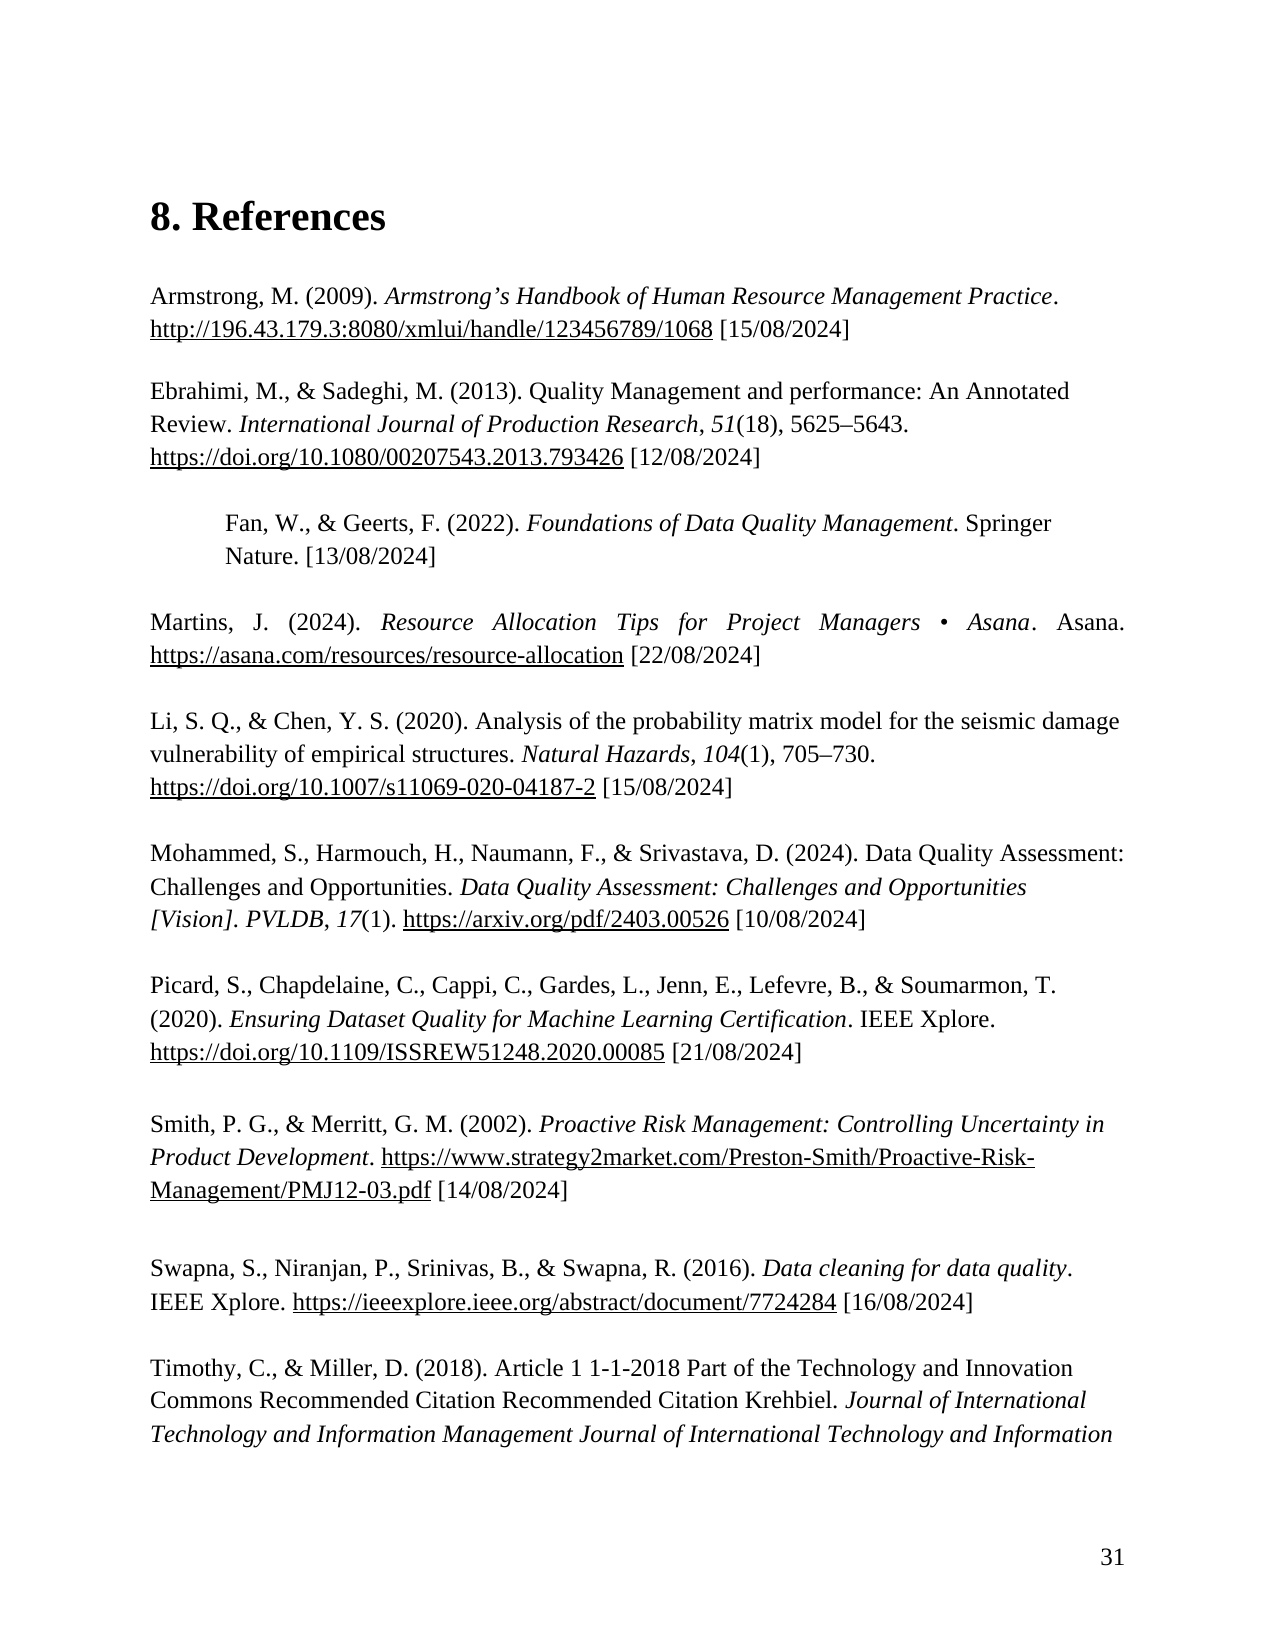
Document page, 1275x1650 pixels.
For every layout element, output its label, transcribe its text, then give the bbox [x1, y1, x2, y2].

subtitle 8. References [150, 192, 1125, 239]
text Smith, P. G., & Merritt, G. M. (2002). Proactive Risk Management: Controlling Uncertainty in Product Development. https://www.strategy2market.com/Preston-Smith/Proactive-Risk-Management/PMJ12-03.pdf [14/08/2024] [150, 1109, 1125, 1204]
text Martins, J. (2024). Resource Allocation Tips for Project Managers • Asana. Asana. https://asana.com/resources/resource-allocation [22/08/2024] [150, 607, 1125, 669]
text Li, S. Q., & Chen, Y. S. (2020). Analysis of the probability matrix model for the seismic damage vulnerability of empirical structures. Natural Hazards, 104(1), 705–730. https://doi.org/10.1007/s11069-020-04187-2 [15/08/2024] [150, 706, 1125, 801]
text Ebrahimi, M., & Sadeghi, M. (2013). Quality Management and performance: An Annotated Review. International Journal of Production Research, 51(18), 5625–5643. https://doi.org/10.1080/00207543.2013.793426 [12/08/2024] [150, 376, 1125, 471]
text Swapna, S., Niranjan, P., Srinivas, B., & Swapna, R. (2016). Data cleaning for data quality. IEEE Xplore. https://ieeexplore.ieee.org/abstract/document/7724284 [16/08/2024] [150, 1253, 1125, 1315]
text Picard, S., Chapdelaine, C., Cappi, C., Gardes, L., Jenn, E., Lefevre, B., & Soumarmon, T. (2020). Ensuring Dataset Quality for Machine Learning Certification. IEEE Xplore. https://doi.org/10.1109/ISSREW51248.2020.00085 [21/08/2024] [150, 971, 1125, 1065]
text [150, 1353, 1125, 1447]
text Armstrong, M. (2009). Armstrong’s Handbook of Human Resource Management Practice. http://196.43.179.3:8080/xmlui/handle/123456789/1068 [15/08/2024] [150, 281, 1125, 343]
text Fan, W., & Geerts, F. (2022). Foundations of Data Quality Management. Springer Nature. [13/08/2024] [225, 508, 1125, 570]
text Mohammed, S., Harmouch, H., Naumann, F., & Srivastava, D. (2024). Data Quality Assessment: Challenges and Opportunities. Data Quality Assessment: Challenges and Opportunities [Vision]. PVLDB, 17(1). https://arxiv.org/pdf/2403.00526 [10/08/2024] [150, 838, 1125, 933]
